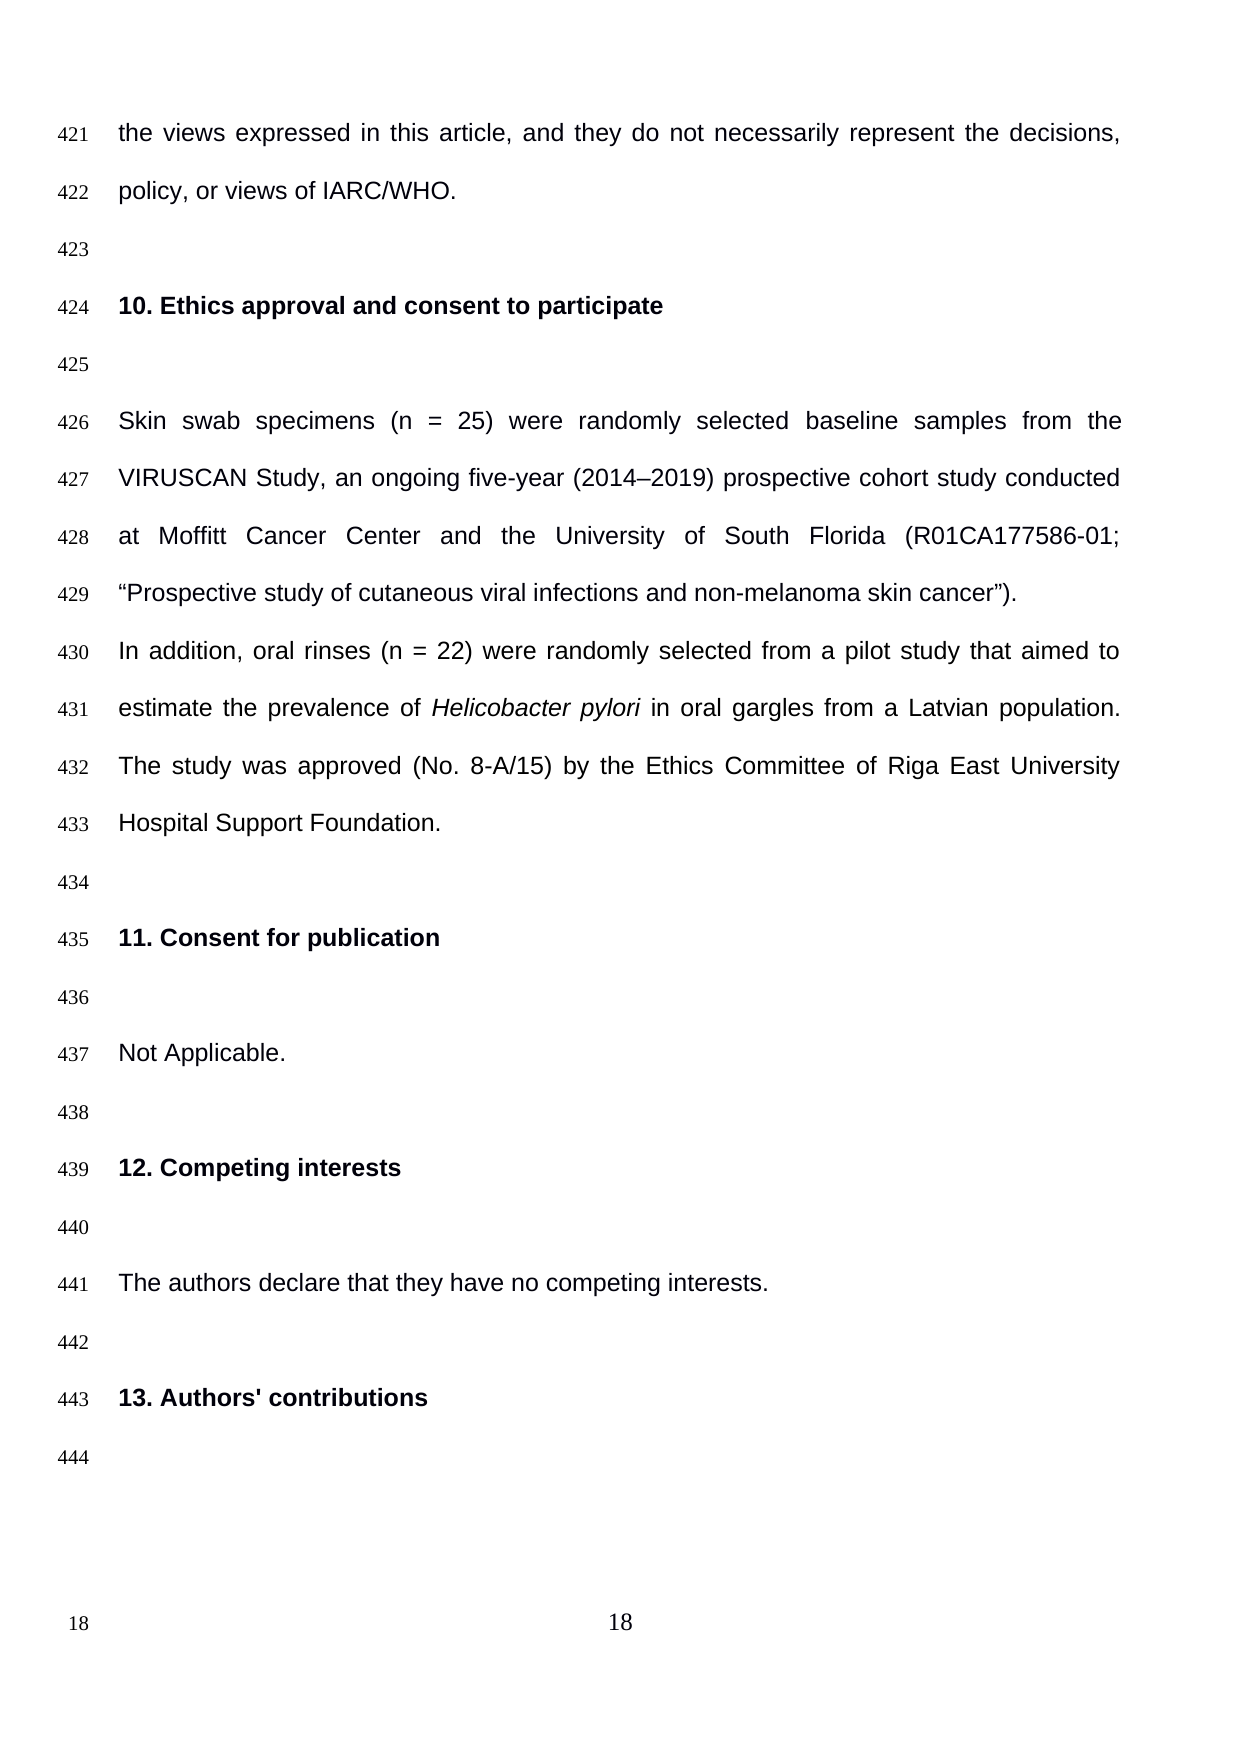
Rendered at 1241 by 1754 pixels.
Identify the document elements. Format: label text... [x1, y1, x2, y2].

text In addition, oral rinses (n = 22) were randomly selected from a pilot study that aimed to estimate the prevalence of Helicobacter pylori in oral gargles from a Latvian population. The study was approved (No. 8-A/15) by the Ethics Committee of Riga East University Hospital Support Foundation. [118, 636, 1122, 837]
text Skin swab specimens (n = 25) were randomly selected baseline samples from the VIRUSCAN Study, an ongoing five-year (2014–2019) prospective cohort study conducted at Moffitt Cancer Center and the University of South Florida (R01CA177586-01; “Prospective study of cutaneous viral infections and non-melanoma skin cancer”). [118, 406, 1122, 607]
text 10. Ethics approval and consent to participate [118, 291, 1122, 319]
text Not Applicable. [118, 1038, 1122, 1067]
text The authors declare that they have no competing interests. [118, 1268, 1122, 1297]
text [118, 118, 1122, 204]
text 13. Authors' contributions [118, 1383, 1122, 1412]
text 11. Consent for publication [118, 923, 1122, 952]
text 12. Competing interests [118, 1153, 1122, 1182]
